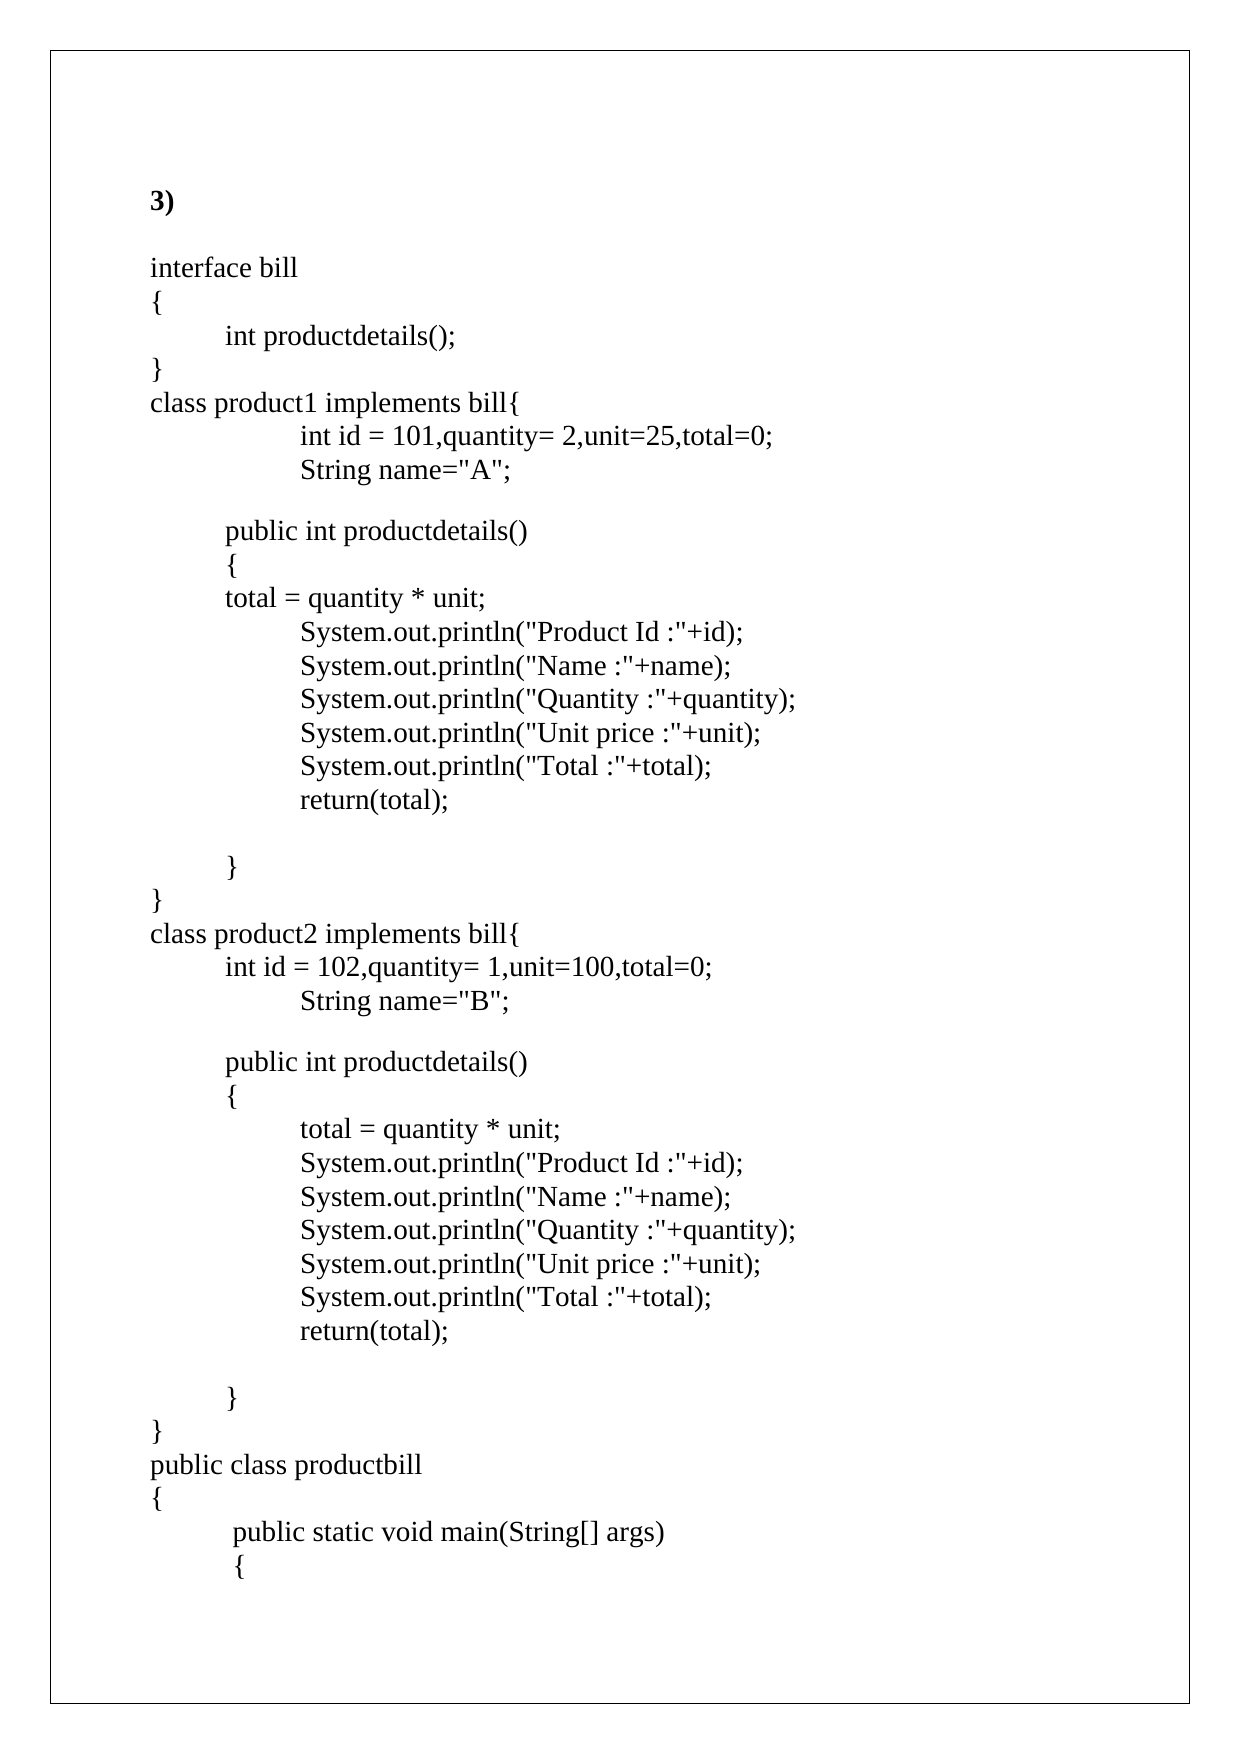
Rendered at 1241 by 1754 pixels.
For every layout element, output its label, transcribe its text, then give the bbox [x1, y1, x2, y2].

text return(total); [150, 1313, 1090, 1346]
text class product1 implements bill{ [150, 385, 1090, 418]
text { [150, 284, 1090, 318]
text public class productbill [150, 1447, 1090, 1481]
text } [150, 351, 1090, 385]
text } [150, 849, 1090, 882]
text String name="A"; [150, 452, 1090, 485]
text System.out.println("Unit price :"+unit); [150, 1246, 1090, 1279]
text String name="B"; [150, 983, 1090, 1017]
text int productdetails(); [150, 318, 1090, 351]
text { [150, 1481, 1090, 1514]
text } [150, 1380, 1090, 1413]
text } [150, 1413, 1090, 1447]
text 3) [150, 183, 1090, 217]
text int id = 101,quantity= 2,unit=25,total=0; [150, 418, 1090, 452]
text System.out.println("Quantity :"+quantity); [150, 1212, 1090, 1246]
text public int productdetails() [150, 513, 1090, 547]
text class product2 implements bill{ [150, 916, 1090, 949]
text return(total); [150, 782, 1090, 815]
text System.out.println("Quantity :"+quantity); [150, 681, 1090, 715]
text int id = 102,quantity= 1,unit=100,total=0; [150, 949, 1090, 983]
text { [150, 547, 1090, 581]
text System.out.println("Product Id :"+id); [150, 1145, 1090, 1179]
text System.out.println("Total :"+total); [150, 1279, 1090, 1313]
text public static void main(String[] args) [150, 1514, 1090, 1548]
text public int productdetails() [150, 1044, 1090, 1078]
text System.out.println("Name :"+name); [150, 648, 1090, 681]
text System.out.println("Unit price :"+unit); [150, 715, 1090, 748]
text interface bill [150, 251, 1090, 284]
text System.out.println("Total :"+total); [150, 748, 1090, 782]
text { [150, 1078, 1090, 1112]
text total = quantity * unit; [150, 1112, 1090, 1145]
text System.out.println("Product Id :"+id); [150, 614, 1090, 648]
text total = quantity * unit; [150, 581, 1090, 614]
text System.out.println("Name :"+name); [150, 1179, 1090, 1212]
text } [150, 882, 1090, 916]
text { [150, 1548, 1090, 1581]
